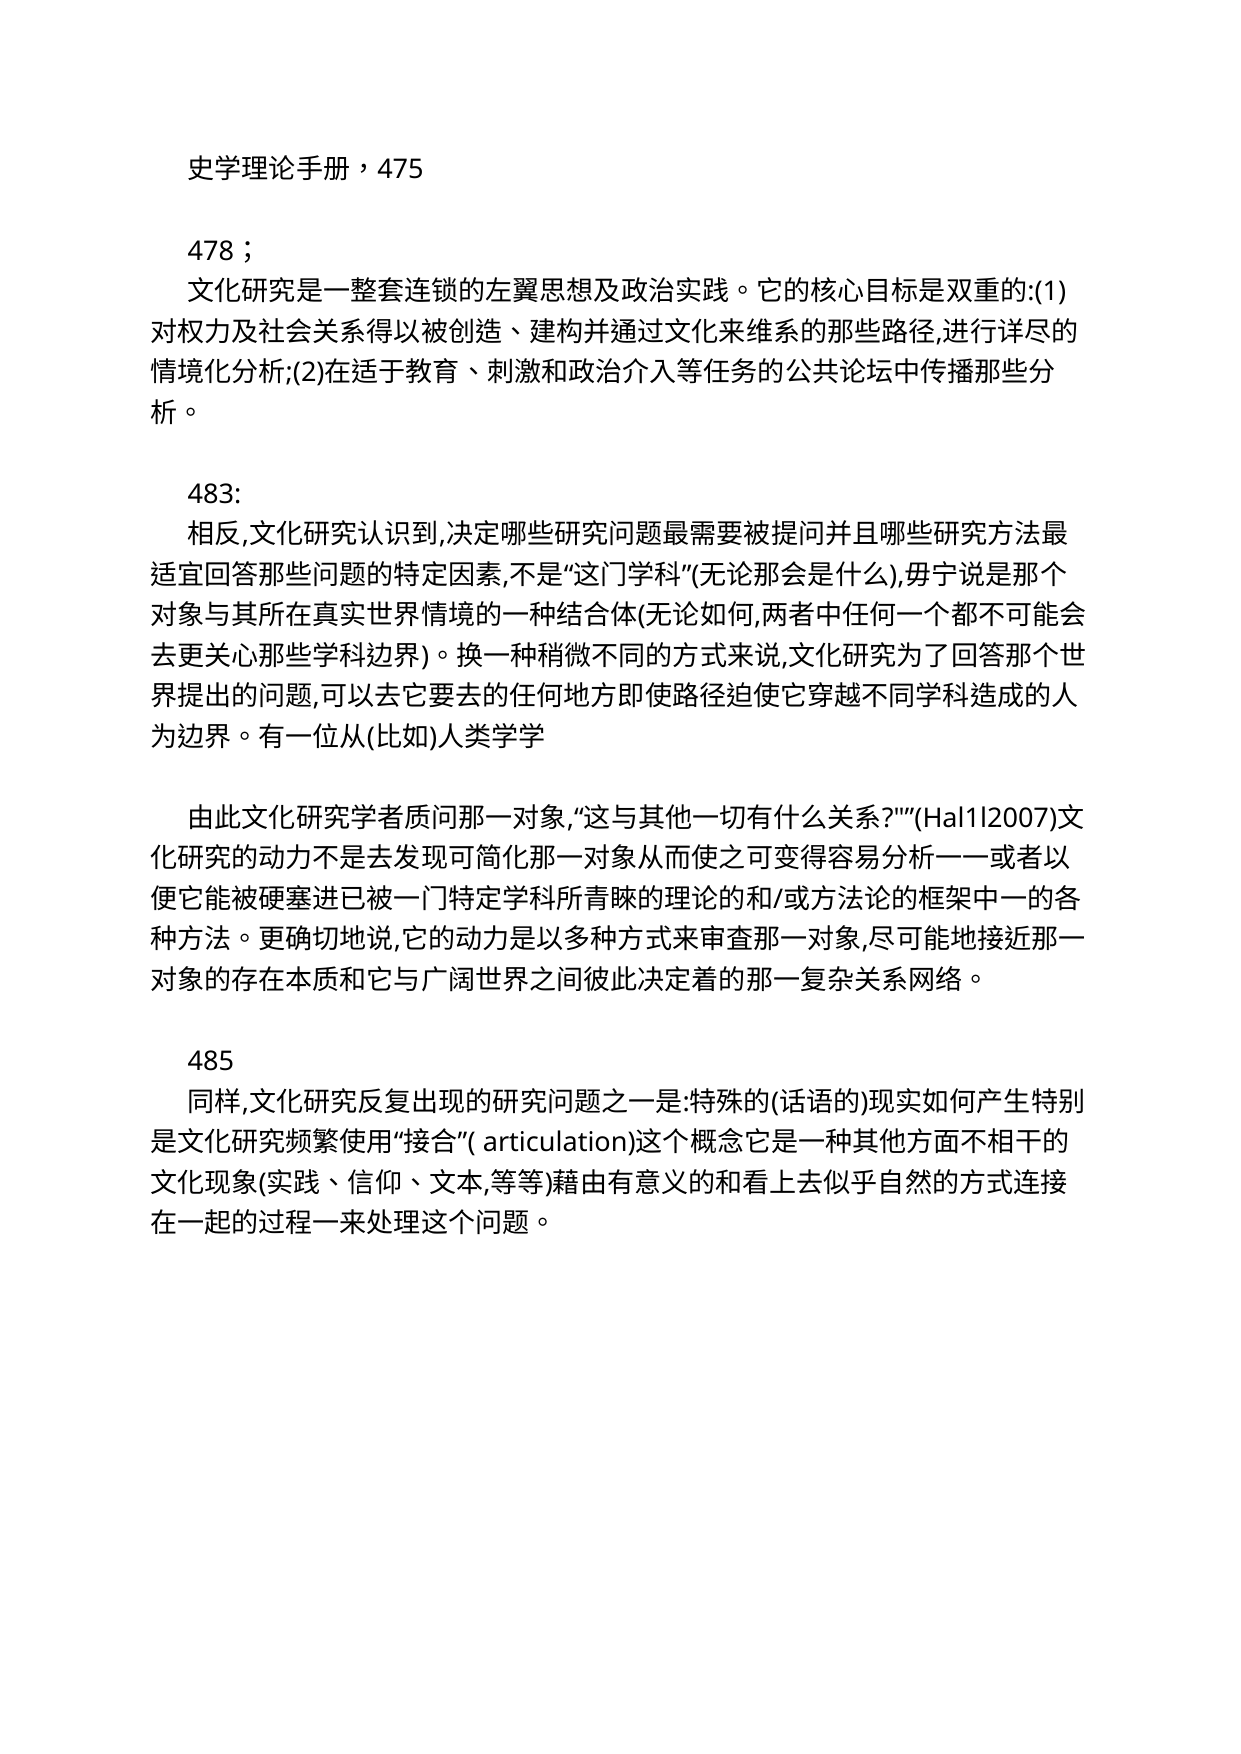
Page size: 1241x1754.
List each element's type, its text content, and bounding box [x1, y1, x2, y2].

text 史学理论手册，475 [150, 150, 1090, 187]
text 同样,文化研究反复出现的研究问题之一是:特殊的(话语的)现实如何产生特别是文化研究频繁使用“接合”( articulation)这个概念它是一种其他方面不相干的文化现象(实践、信仰、文本,等等)藉由有意义的和看上去似乎自然的方式连接在一起的过程一来处理这个问题。 [150, 1082, 1090, 1240]
text 485 [150, 1041, 1090, 1078]
text 文化研究是一整套连锁的左翼思想及政治实践。它的核心目标是双重的:(1)对权力及社会关系得以被创造、建构并通过文化来维系的那些路径,进行详尽的情境化分析;(2)在适于教育、刺激和政治介入等任务的公共论坛中传播那些分析。 [150, 272, 1090, 430]
text 由此文化研究学者质问那一对象,“这与其他一切有什么关系?"”(Hal1l2007)文化研究的动力不是去发现可简化那一对象从而使之可变得容易分析一一或者以便它能被硬塞进已被一门特定学科所青睞的理论的和/或方法论的框架中一的各种方法。更确切地说,它的动力是以多种方式来审査那一对象,尽可能地接近那一对象的存在本质和它与广阔世界之间彼此决定着的那一复杂关系网络。 [150, 798, 1090, 997]
text 483: [150, 474, 1090, 511]
text 相反,文化研究认识到,决定哪些研究问题最需要被提问并且哪些研究方法最适宜回答那些问题的特定因素,不是“这门学科”(无论那会是什么),毋宁说是那个对象与其所在真实世界情境的一种结合体(无论如何,两者中任何一个都不可能会去更关心那些学科边界)。换一种稍微不同的方式来说,文化研究为了回答那个世界提出的问题,可以去它要去的任何地方即使路径迫使它穿越不同学科造成的人为边界。有一位从(比如)人类学学 [150, 515, 1090, 754]
text 478； [150, 231, 1090, 268]
